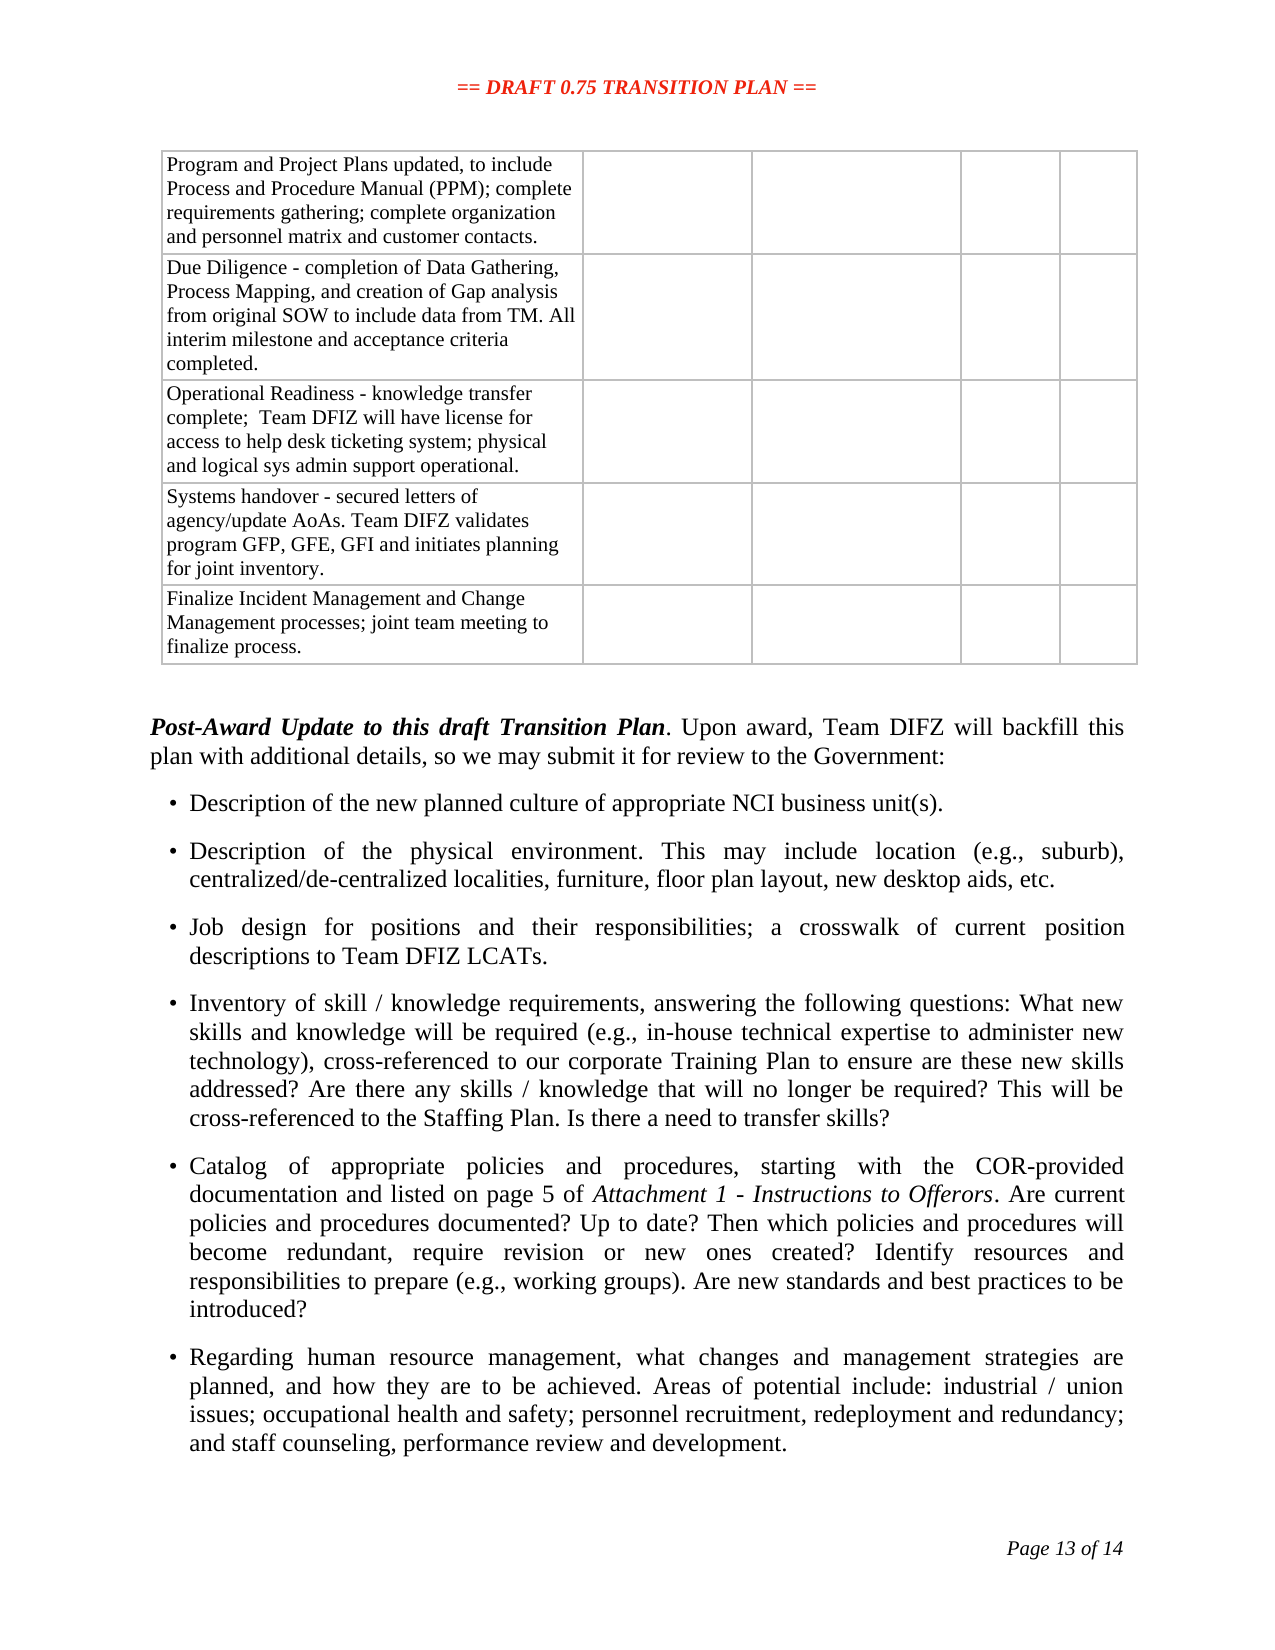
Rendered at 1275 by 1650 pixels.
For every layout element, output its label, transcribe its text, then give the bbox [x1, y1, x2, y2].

table_cell [962, 255, 1059, 379]
table_cell [753, 381, 960, 482]
list Regarding human resource management, what changes and management strategies are planned, and how they are to be achieved. Areas of potential include: industrial / union issues; occupational health and safety; personnel recruitment, redeployment and redundancy; and staff counseling, performance review and development. [169, 1342, 1125, 1457]
table_cell [753, 152, 960, 252]
table_cell [1061, 484, 1136, 584]
text Post-Award Update to this draft Transition Plan. Upon award, Team DIFZ will backfill this plan with additional details, so we may submit it for review to the Government: [150, 712, 1125, 769]
table_cell [753, 484, 960, 584]
table_cell [584, 586, 751, 662]
list Catalog of appropriate policies and procedures, starting with the COR-provided documentation and listed on page 5 of Attachment 1 - Instructions to Offerors. Are current policies and procedures documented? Up to date? Then which policies and procedures will become redundant, require revision or new ones created? Identify resources and responsibilities to prepare (e.g., working groups). Are new standards and best practices to be introduced? [169, 1151, 1125, 1323]
table_cell Systems handover - secured letters of agency/update AoAs. Team DIFZ validates program GFP, GFE, GFI and initiates planning for joint inventory. [163, 484, 582, 584]
table_cell Due Diligence - completion of Data Gathering, Process Mapping, and creation of Gap analysis from original SOW to include data from TM. All interim milestone and acceptance criteria completed. [163, 255, 582, 379]
table_cell [1061, 255, 1136, 379]
list Description of the physical environment. This may include location (e.g., suburb), centralized/de-centralized localities, furniture, floor plan layout, new desktop aids, etc. [169, 836, 1125, 893]
table_cell [584, 381, 751, 482]
table_cell [753, 586, 960, 662]
table_cell [584, 484, 751, 584]
table_cell [1061, 152, 1136, 252]
table_cell [1061, 381, 1136, 482]
table_cell [584, 255, 751, 379]
table_cell Finalize Incident Management and Change Management processes; joint team meeting to finalize process. [163, 586, 582, 662]
list Inventory of skill / knowledge requirements, answering the following questions: What new skills and knowledge will be required (e.g., in-house technical expertise to administer new technology), cross-referenced to our corporate Training Plan to ensure are these new skills addressed? Are there any skills / knowledge that will no longer be required? This will be cross-referenced to the Staffing Plan. Is there a need to transfer skills? [169, 988, 1125, 1132]
table_cell Operational Readiness - knowledge transfer complete; Team DFIZ will have license for access to help desk ticketing system; physical and logical sys admin support operational. [163, 381, 582, 482]
table_cell Program and Project Plans updated, to include Process and Procedure Manual (PPM); complete requirements gathering; complete organization and personnel matrix and customer contacts. [163, 152, 582, 252]
table_cell [962, 152, 1059, 252]
list Description of the new planned culture of appropriate NCI business unit(s). [169, 788, 1125, 817]
table_cell [753, 255, 960, 379]
table_cell [962, 484, 1059, 584]
table_cell [584, 152, 751, 252]
list Job design for positions and their responsibilities; a crosswalk of current position descriptions to Team DFIZ LCATs. [169, 912, 1125, 969]
table_cell [962, 381, 1059, 482]
table_cell [1061, 586, 1136, 662]
table_cell [962, 586, 1059, 662]
